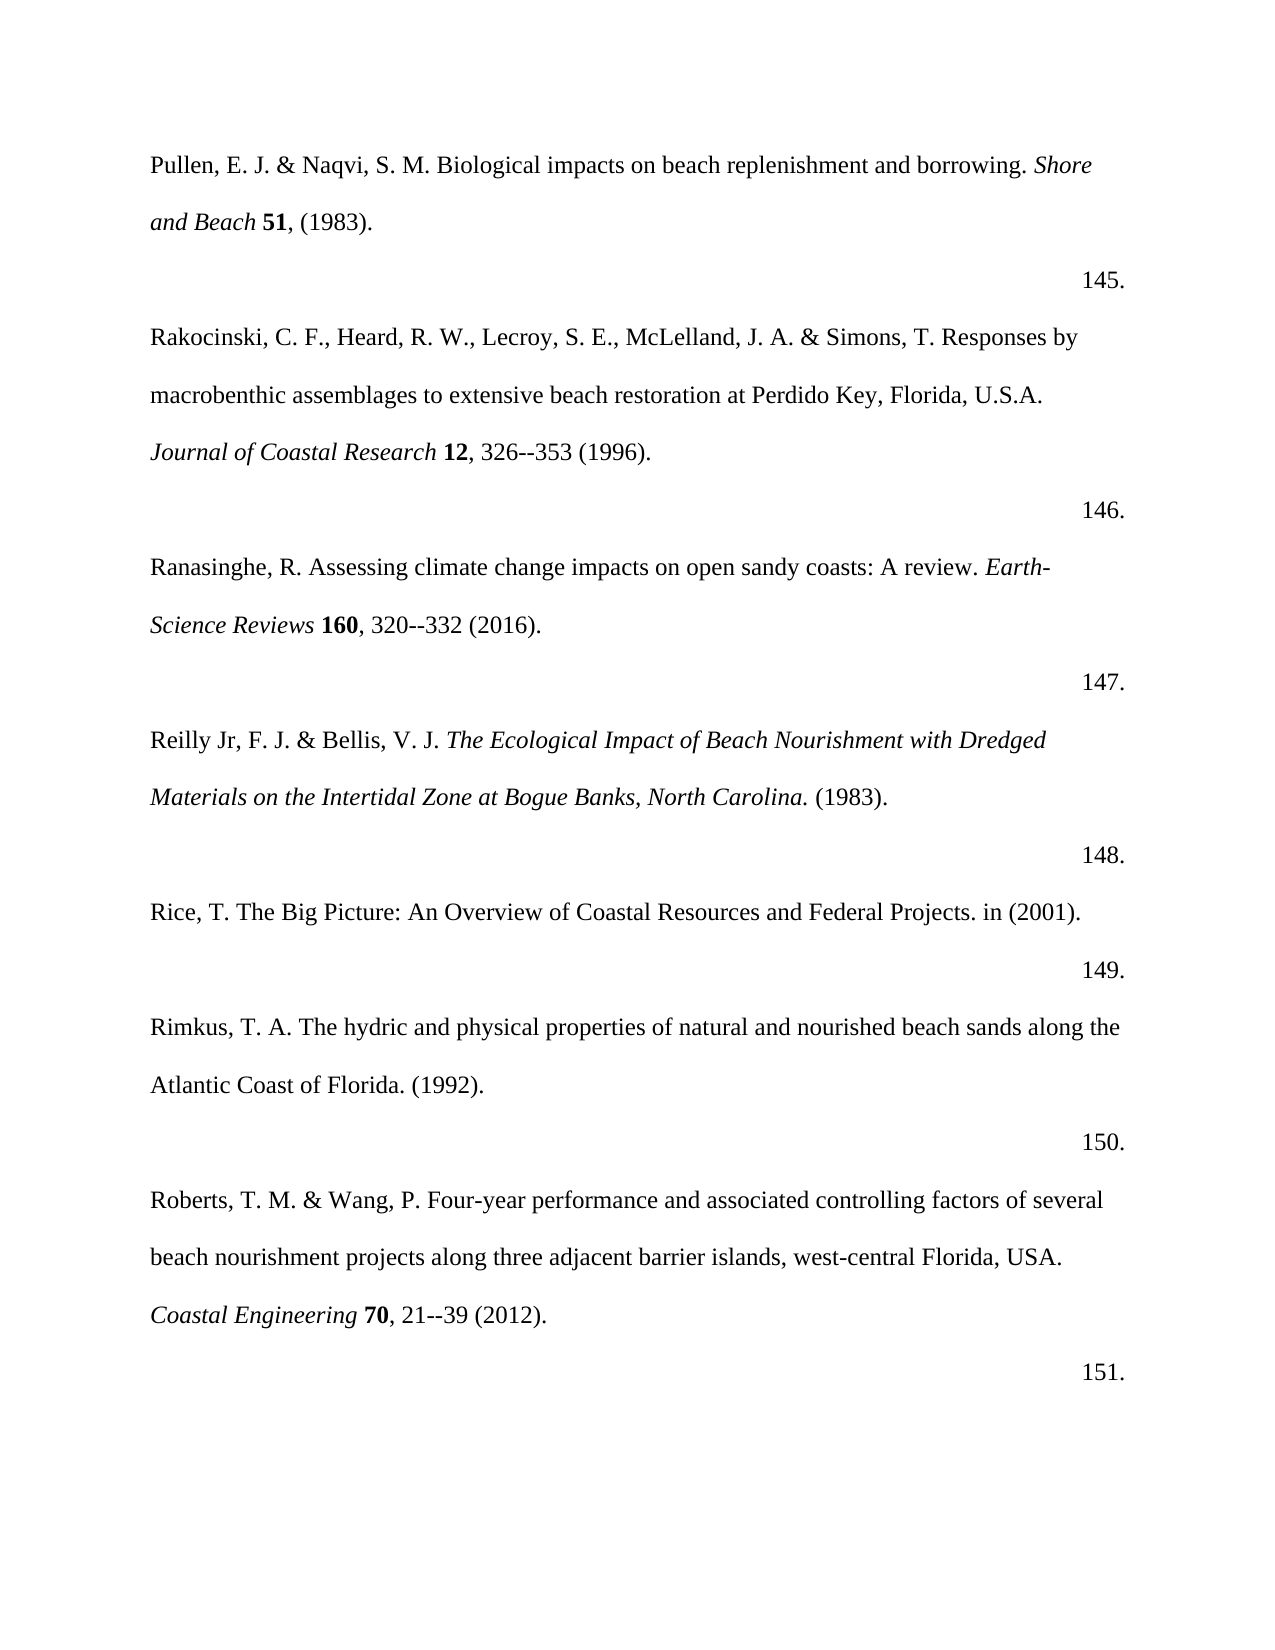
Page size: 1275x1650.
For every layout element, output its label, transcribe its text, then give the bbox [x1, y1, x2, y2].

text Rakocinski, C. F., Heard, R. W., Lecroy, S. E., McLelland, J. A. & Simons, T. Responses by macrobenthic assemblages to extensive beach restoration at Perdido Key, Florida, U.S.A. Journal of Coastal Research 12, 326--353 (1996). [150, 322, 1125, 466]
text 148. [150, 840, 1125, 869]
text Roberts, T. M. & Wang, P. Four-year performance and associated controlling factors of several beach nourishment projects along three adjacent barrier islands, west-central Florida, USA. Coastal Engineering 70, 21--39 (2012). [150, 1185, 1125, 1329]
text 151. [150, 1357, 1125, 1386]
text 145. [150, 265, 1125, 294]
text Rice, T. The Big Picture: An Overview of Coastal Resources and Federal Projects. in (2001). [150, 897, 1125, 926]
text 149. [150, 955, 1125, 984]
text 147. [150, 667, 1125, 696]
text 150. [150, 1127, 1125, 1156]
text Pullen, E. J. & Naqvi, S. M. Biological impacts on beach replenishment and borrowing. Shore and Beach 51, (1983). [150, 150, 1125, 236]
text Rimkus, T. A. The hydric and physical properties of natural and nourished beach sands along the Atlantic Coast of Florida. (1992). [150, 1012, 1125, 1099]
text 146. [150, 495, 1125, 524]
text Ranasinghe, R. Assessing climate change impacts on open sandy coasts: A review. Earth-Science Reviews 160, 320--332 (2016). [150, 552, 1125, 639]
text Reilly Jr, F. J. & Bellis, V. J. The Ecological Impact of Beach Nourishment with Dredged Materials on the Intertidal Zone at Bogue Banks, North Carolina. (1983). [150, 725, 1125, 811]
